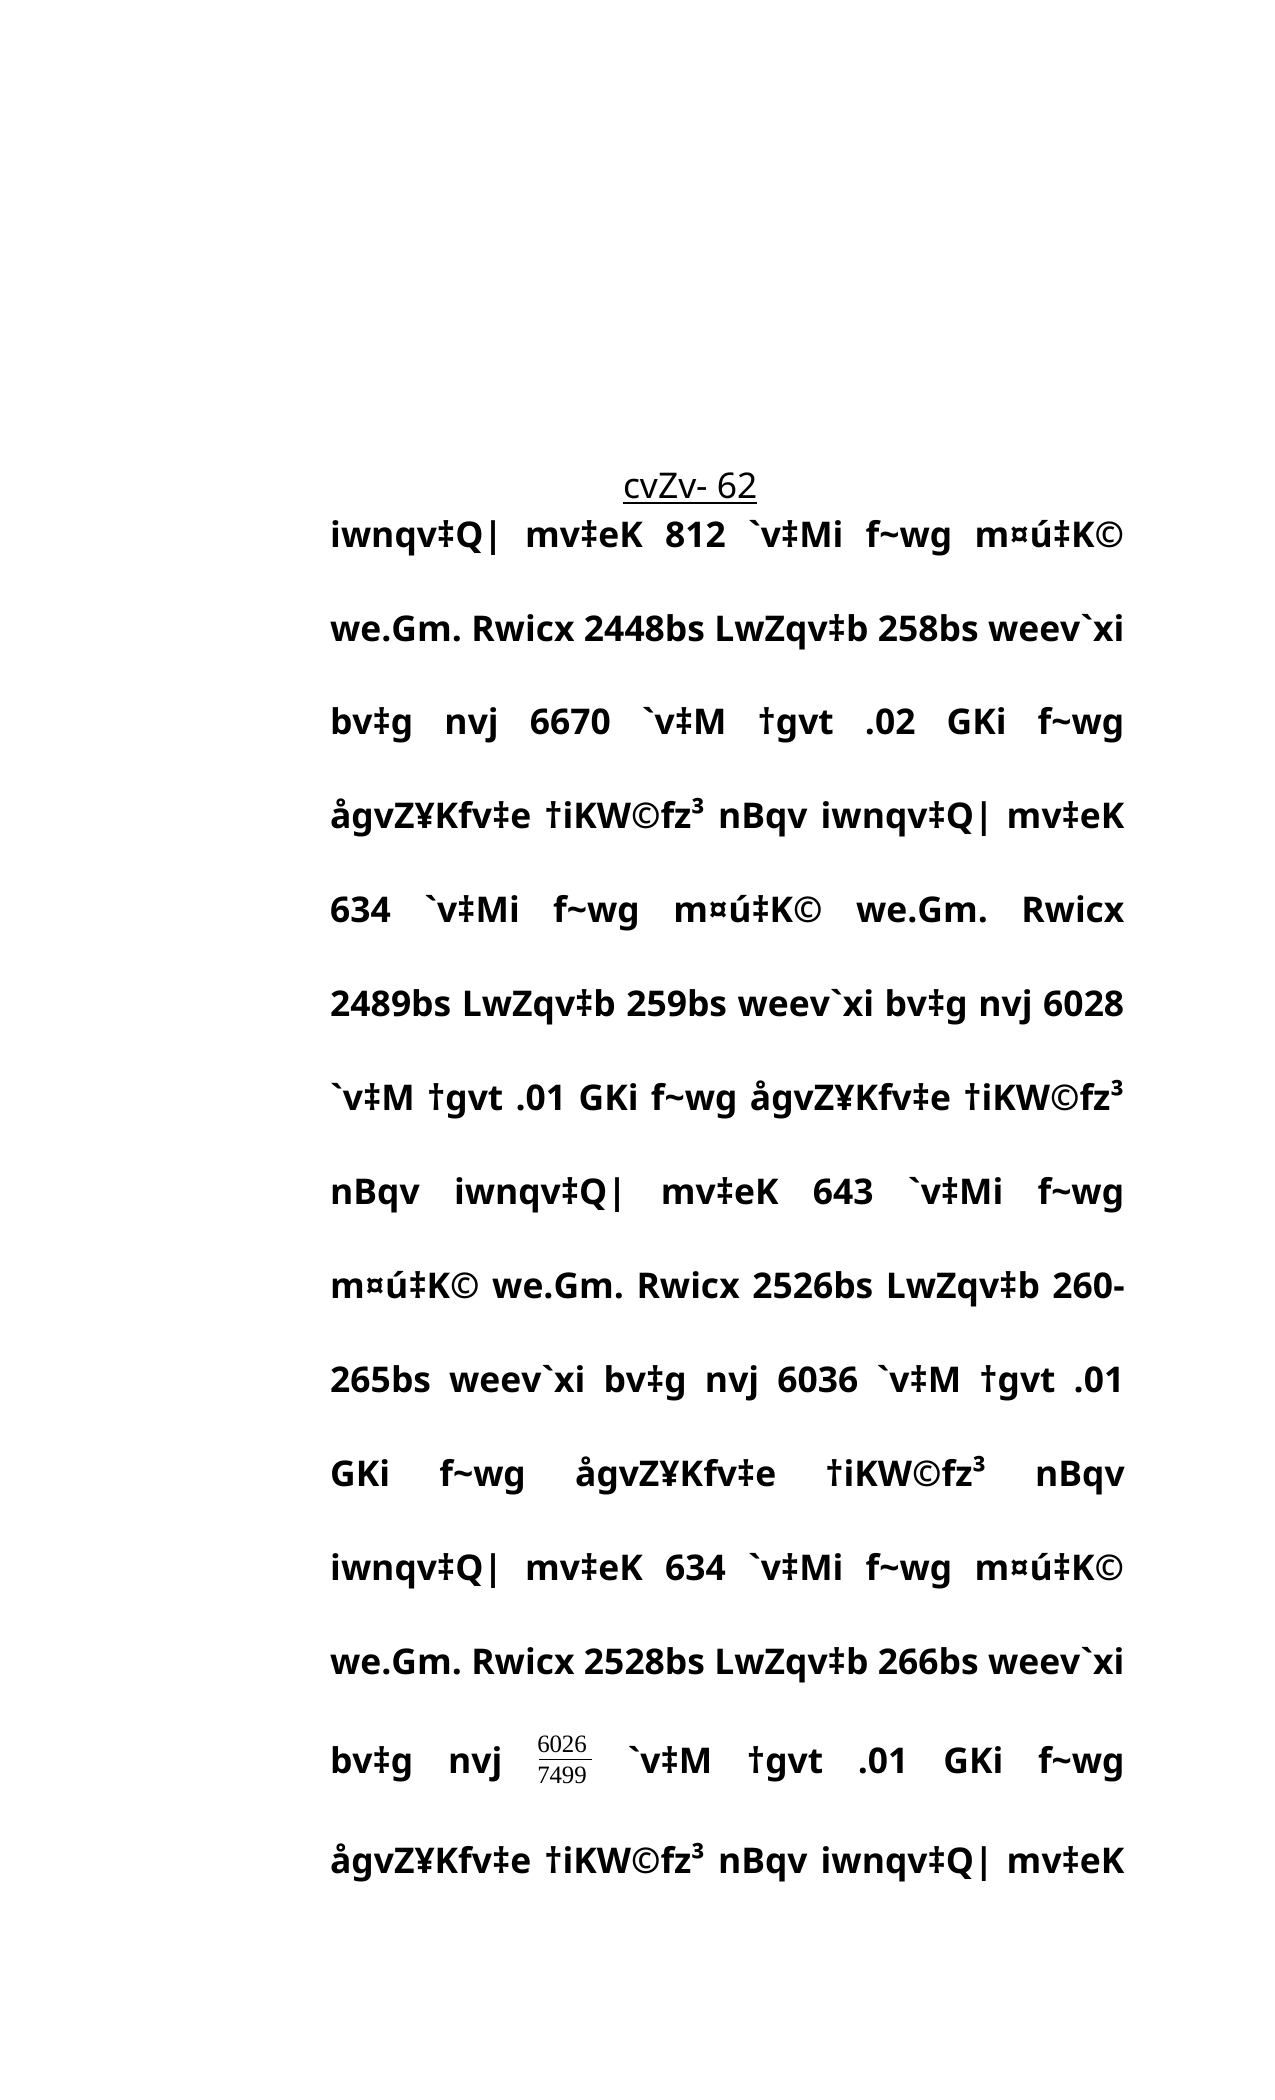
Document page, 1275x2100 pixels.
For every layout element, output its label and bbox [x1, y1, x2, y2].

list [292, 509, 1125, 1883]
